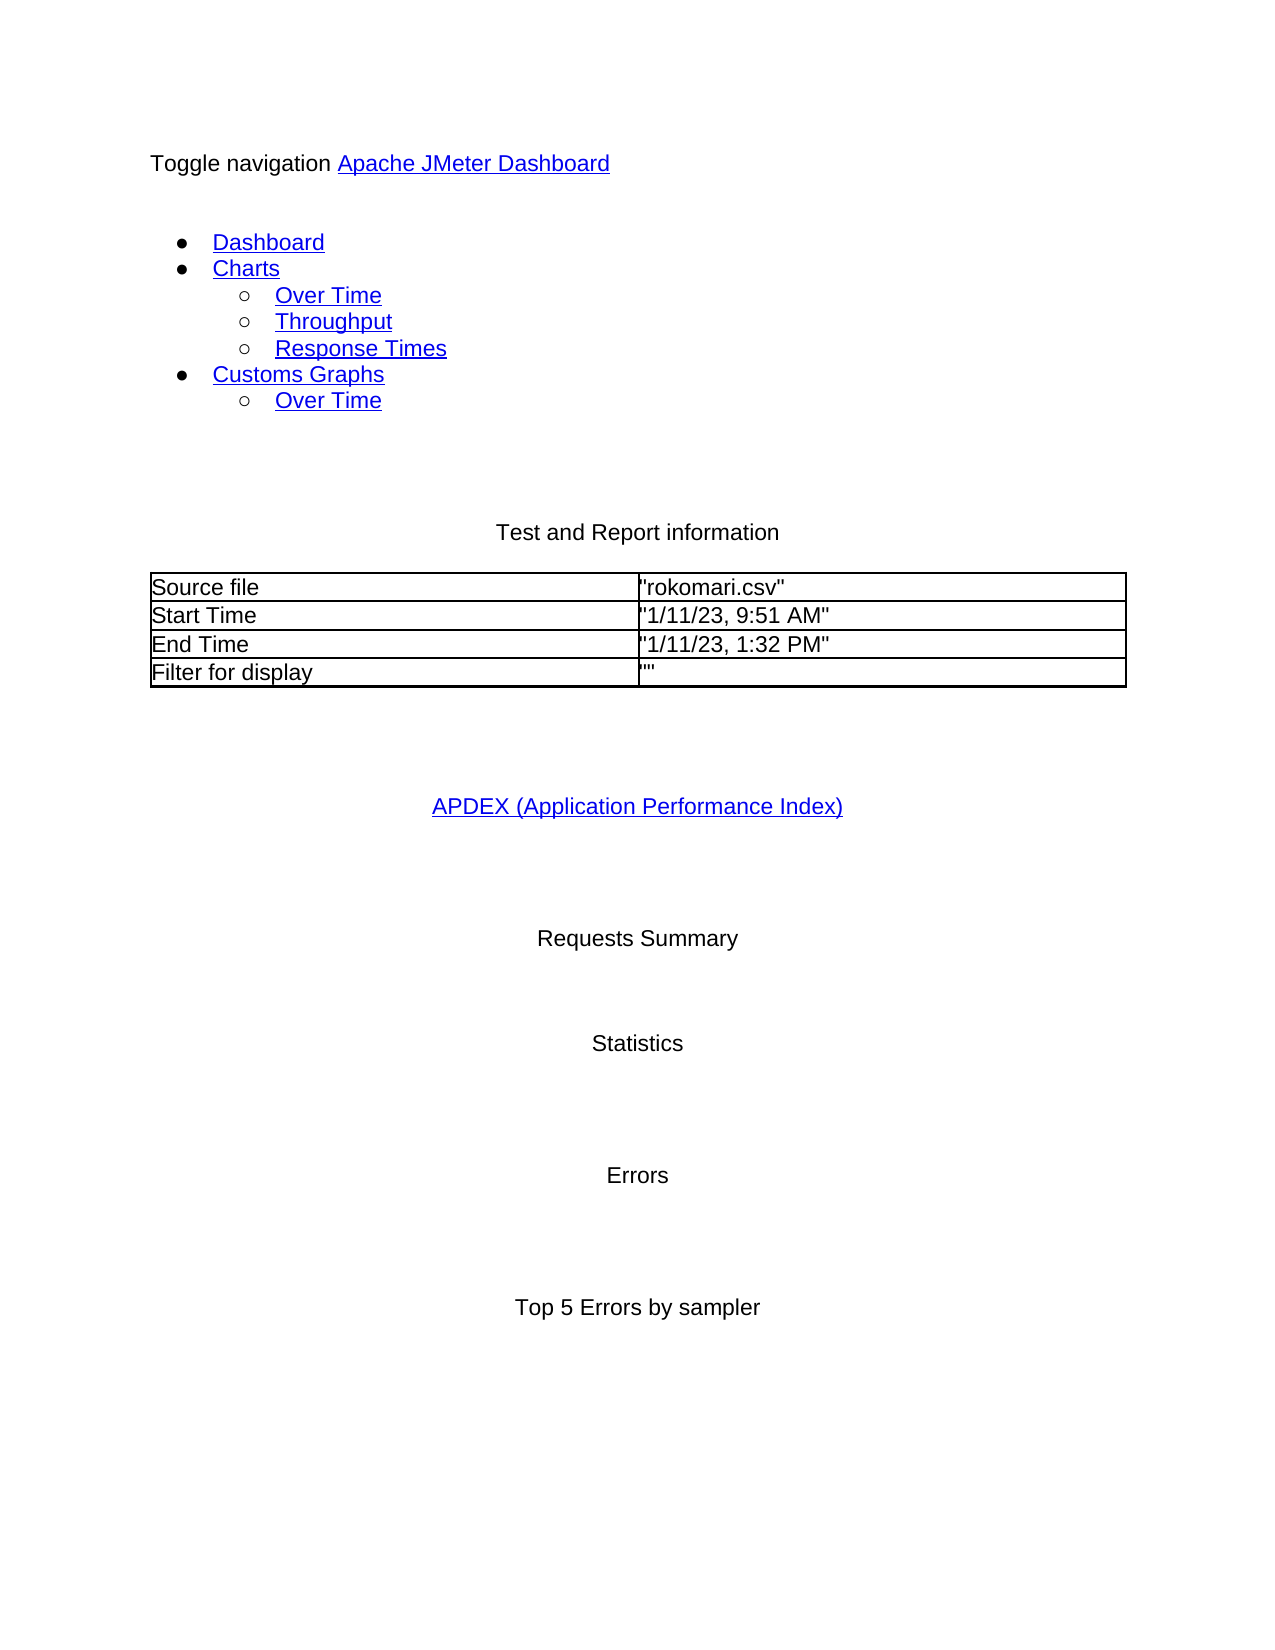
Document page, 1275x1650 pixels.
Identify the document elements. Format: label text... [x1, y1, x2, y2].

table_header "rokomari.csv" [640, 574, 1125, 600]
text Requests Summary [150, 925, 1125, 951]
list Charts [175, 255, 1125, 282]
text Top 5 Errors by sampler [150, 1294, 1125, 1320]
list Customs Graphs [175, 361, 1125, 387]
list Over Time [237, 282, 1125, 308]
table_header Source file [152, 574, 638, 600]
table_cell "" [640, 659, 1125, 685]
list Throughput [237, 308, 1125, 334]
text Toggle navigation Apache JMeter Dashboard [150, 150, 1125, 176]
table_cell Start Time [152, 602, 638, 628]
table_cell "1/11/23, 1:32 PM" [640, 631, 1125, 657]
text Errors [150, 1162, 1125, 1188]
table_cell End Time [152, 631, 638, 657]
list Response Times [237, 334, 1125, 361]
text APDEX (Application Performance Index) [150, 793, 1125, 819]
list Dashboard [175, 229, 1125, 255]
table_cell "1/11/23, 9:51 AM" [640, 602, 1125, 628]
table_cell Filter for display [152, 659, 638, 685]
text Test and Report information [150, 519, 1125, 545]
text Statistics [150, 1030, 1125, 1056]
list Over Time [237, 387, 1125, 413]
